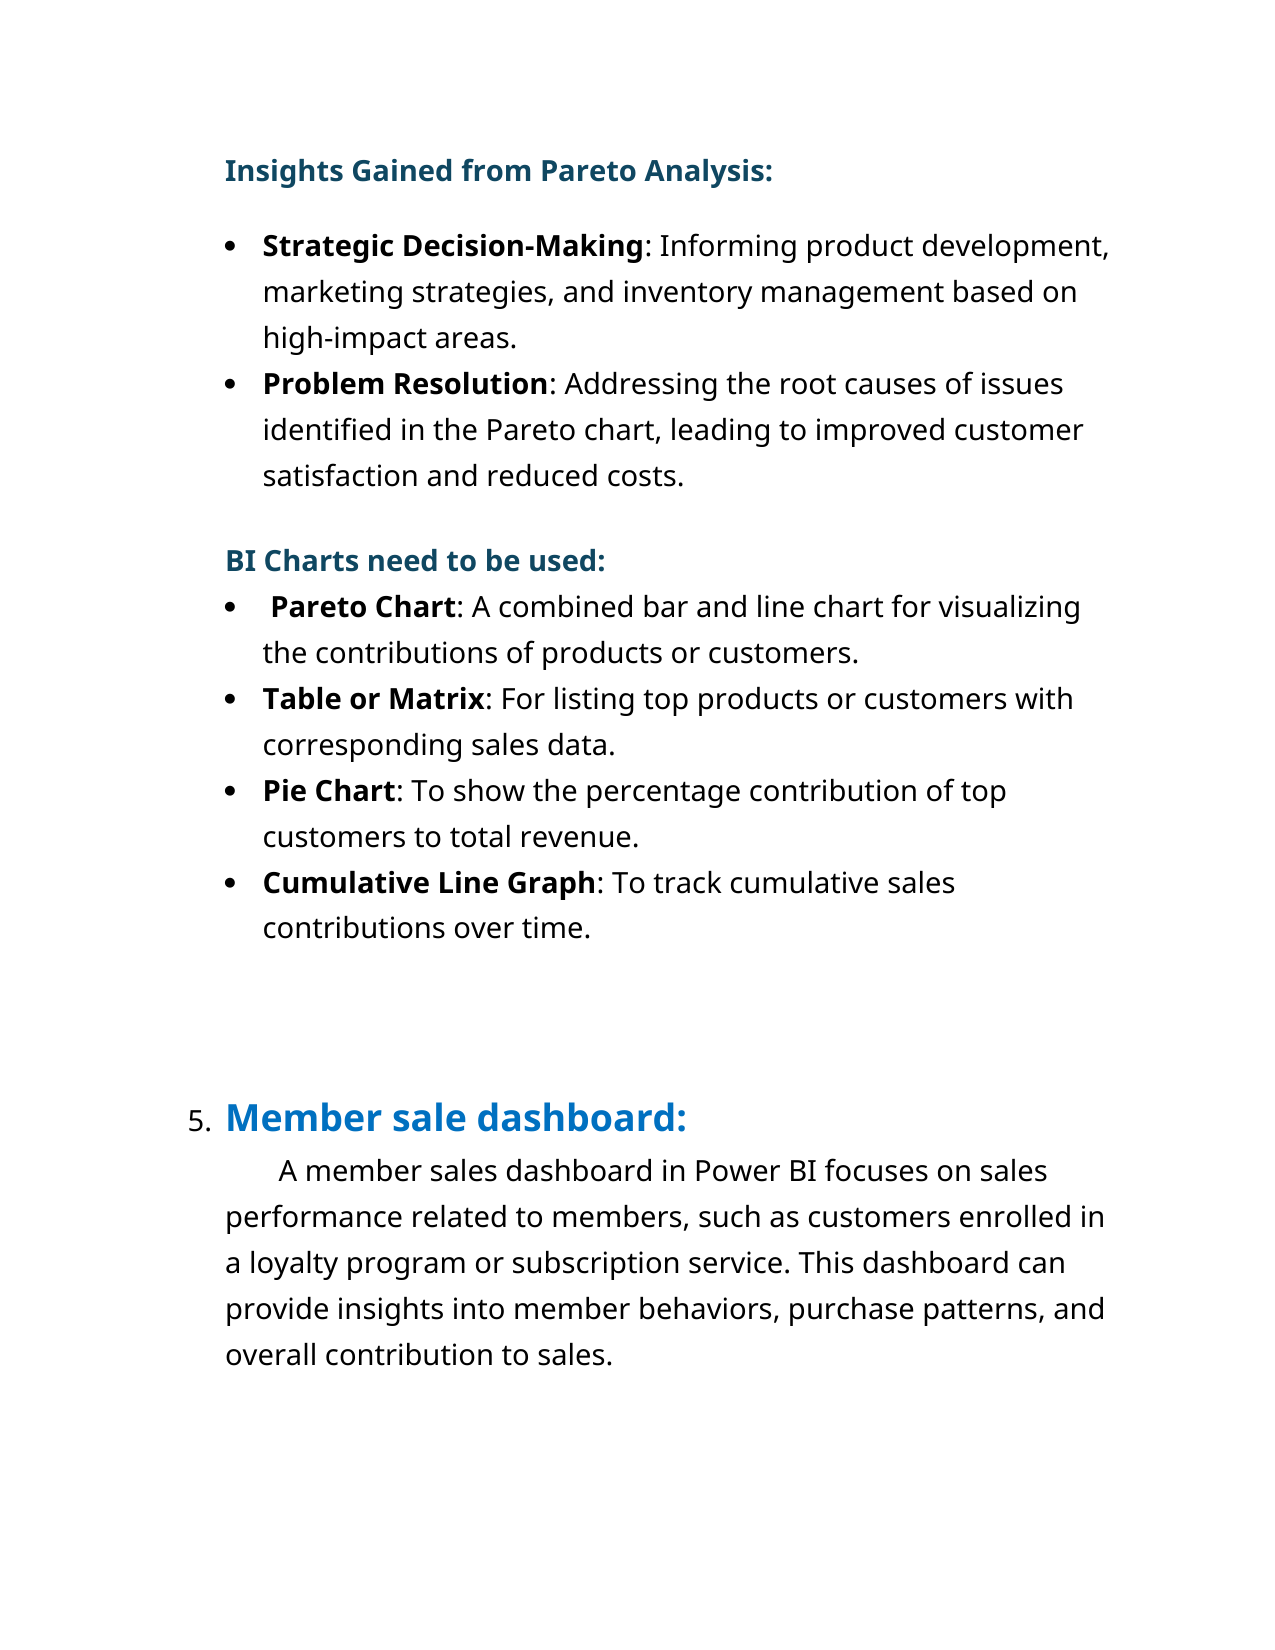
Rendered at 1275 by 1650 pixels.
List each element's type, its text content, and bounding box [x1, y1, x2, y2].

list Cumulative Line Graph: To track cumulative sales contributions over time. [225, 862, 1125, 947]
list Table or Matrix: For listing top products or customers with corresponding sales data. [225, 678, 1125, 764]
list Pie Chart: To show the percentage contribution of top customers to total revenue. [225, 770, 1125, 856]
list Strategic Decision-Making: Informing product development, marketing strategies, and inventory management based on high-impact areas. [225, 225, 1125, 357]
text BI Charts need to be used: [225, 540, 1125, 580]
list Problem Resolution: Addressing the root causes of issues identified in the Pareto chart, leading to improved customer satisfaction and reduced costs. [225, 363, 1125, 494]
list Pareto Chart: A combined bar and line chart for visualizing the contributions of products or customers. [225, 586, 1125, 672]
list A member sales dashboard in Power BI focuses on sales performance related to members, such as customers enrolled in a loyalty program or subscription service. This dashboard can provide insights into member behaviors, purchase patterns, and overall contribution to sales. [187, 1151, 1125, 1374]
subtitle Insights Gained from Pareto Analysis: [150, 150, 1125, 190]
list Member sale dashboard: [187, 1092, 1125, 1143]
